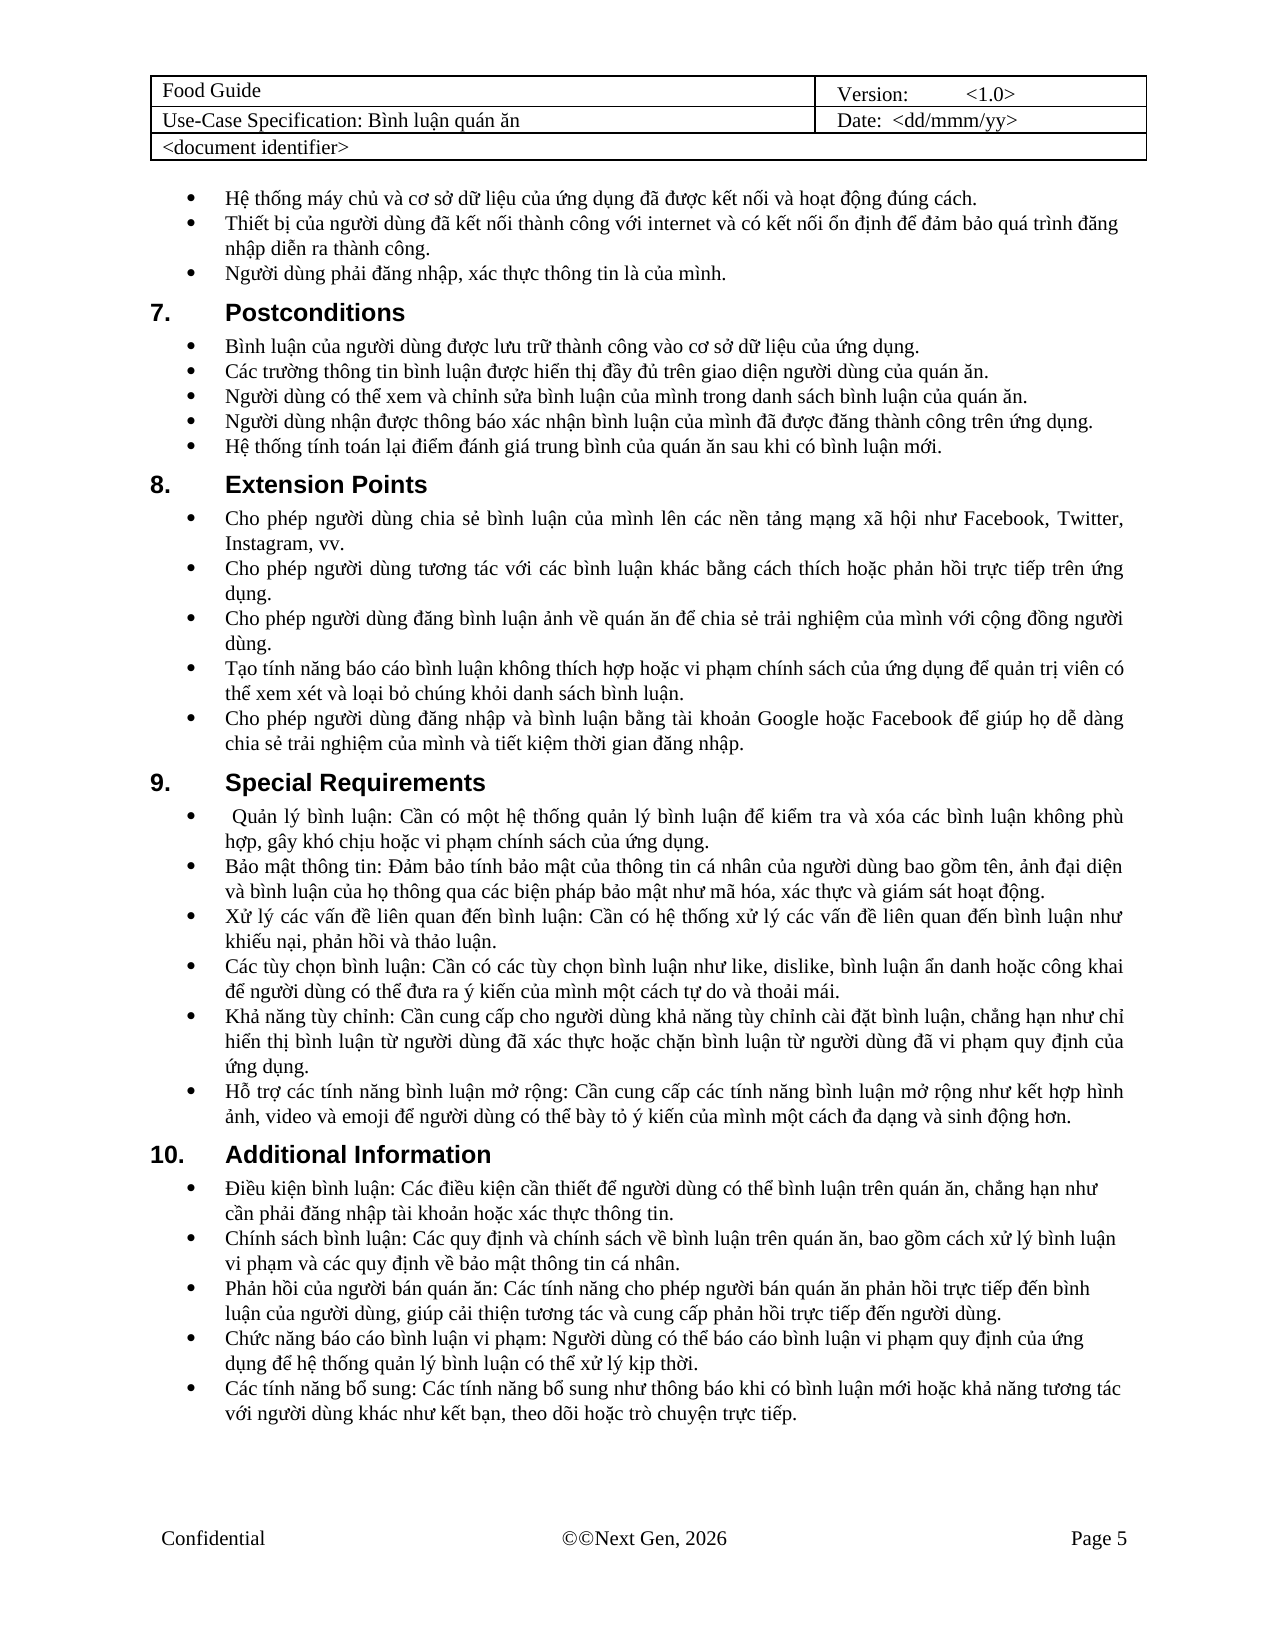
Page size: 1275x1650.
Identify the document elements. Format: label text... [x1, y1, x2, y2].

list Các trường thông tin bình luận được hiển thị đầy đủ trên giao diện người dùng của quán ăn. [187, 358, 1125, 383]
list Cho phép người dùng chia sẻ bình luận của mình lên các nền tảng mạng xã hội như Facebook, Twitter, Instagram, vv. [187, 505, 1125, 555]
list Người dùng phải đăng nhập, xác thực thông tin là của mình. [187, 260, 1125, 285]
list Thiết bị của người dùng đã kết nối thành công với internet và có kết nối ổn định để đảm bảo quá trình đăng nhập diễn ra thành công. [187, 210, 1125, 260]
list Cho phép người dùng đăng nhập và bình luận bằng tài khoản Google hoặc Facebook để giúp họ dễ dàng chia sẻ trải nghiệm của mình và tiết kiệm thời gian đăng nhập. [187, 705, 1125, 755]
list Hệ thống tính toán lại điểm đánh giá trung bình của quán ăn sau khi có bình luận mới. [187, 433, 1125, 458]
list Người dùng có thể xem và chỉnh sửa bình luận của mình trong danh sách bình luận của quán ăn. [187, 383, 1125, 408]
list Quản lý bình luận: Cần có một hệ thống quản lý bình luận để kiểm tra và xóa các bình luận không phù hợp, gây khó chịu hoặc vi phạm chính sách của ứng dụng. [187, 803, 1125, 853]
list Hỗ trợ các tính năng bình luận mở rộng: Cần cung cấp các tính năng bình luận mở rộng như kết hợp hình ảnh, video và emoji để người dùng có thể bày tỏ ý kiến của mình một cách đa dạng và sinh động hơn. [187, 1078, 1125, 1128]
list Chức năng báo cáo bình luận vi phạm: Người dùng có thể báo cáo bình luận vi phạm quy định của ứng dụng để hệ thống quản lý bình luận có thể xử lý kịp thời. [187, 1325, 1125, 1375]
subtitle Extension Points [150, 470, 1125, 499]
list Điều kiện bình luận: Các điều kiện cần thiết để người dùng có thể bình luận trên quán ăn, chẳng hạn như cần phải đăng nhập tài khoản hoặc xác thực thông tin. [187, 1175, 1125, 1225]
list Bình luận của người dùng được lưu trữ thành công vào cơ sở dữ liệu của ứng dụng. [187, 333, 1125, 358]
subtitle Postconditions [150, 298, 1125, 327]
subtitle Special Requirements [150, 768, 1125, 797]
list Cho phép người dùng đăng bình luận ảnh về quán ăn để chia sẻ trải nghiệm của mình với cộng đồng người dùng. [187, 605, 1125, 655]
list Xử lý các vấn đề liên quan đến bình luận: Cần có hệ thống xử lý các vấn đề liên quan đến bình luận như khiếu nại, phản hồi và thảo luận. [187, 903, 1125, 953]
list Tạo tính năng báo cáo bình luận không thích hợp hoặc vi phạm chính sách của ứng dụng để quản trị viên có thể xem xét và loại bỏ chúng khỏi danh sách bình luận. [187, 655, 1125, 705]
list Người dùng nhận được thông báo xác nhận bình luận của mình đã được đăng thành công trên ứng dụng. [187, 408, 1125, 433]
list Bảo mật thông tin: Đảm bảo tính bảo mật của thông tin cá nhân của người dùng bao gồm tên, ảnh đại diện và bình luận của họ thông qua các biện pháp bảo mật như mã hóa, xác thực và giám sát hoạt động. [187, 853, 1125, 903]
subtitle Additional Information [150, 1140, 1125, 1169]
list Các tính năng bổ sung: Các tính năng bổ sung như thông báo khi có bình luận mới hoặc khả năng tương tác với người dùng khác như kết bạn, theo dõi hoặc trò chuyện trực tiếp. [187, 1375, 1125, 1425]
list Cho phép người dùng tương tác với các bình luận khác bằng cách thích hoặc phản hồi trực tiếp trên ứng dụng. [187, 555, 1125, 605]
list Chính sách bình luận: Các quy định và chính sách về bình luận trên quán ăn, bao gồm cách xử lý bình luận vi phạm và các quy định về bảo mật thông tin cá nhân. [187, 1225, 1125, 1275]
list Khả năng tùy chỉnh: Cần cung cấp cho người dùng khả năng tùy chỉnh cài đặt bình luận, chẳng hạn như chỉ hiển thị bình luận từ người dùng đã xác thực hoặc chặn bình luận từ người dùng đã vi phạm quy định của ứng dụng. [187, 1003, 1125, 1078]
list Phản hồi của người bán quán ăn: Các tính năng cho phép người bán quán ăn phản hồi trực tiếp đến bình luận của người dùng, giúp cải thiện tương tác và cung cấp phản hồi trực tiếp đến người dùng. [187, 1275, 1125, 1325]
list Hệ thống máy chủ và cơ sở dữ liệu của ứng dụng đã được kết nối và hoạt động đúng cách. [187, 185, 1125, 210]
list Các tùy chọn bình luận: Cần có các tùy chọn bình luận như like, dislike, bình luận ẩn danh hoặc công khai để người dùng có thể đưa ra ý kiến của mình một cách tự do và thoải mái. [187, 953, 1125, 1003]
